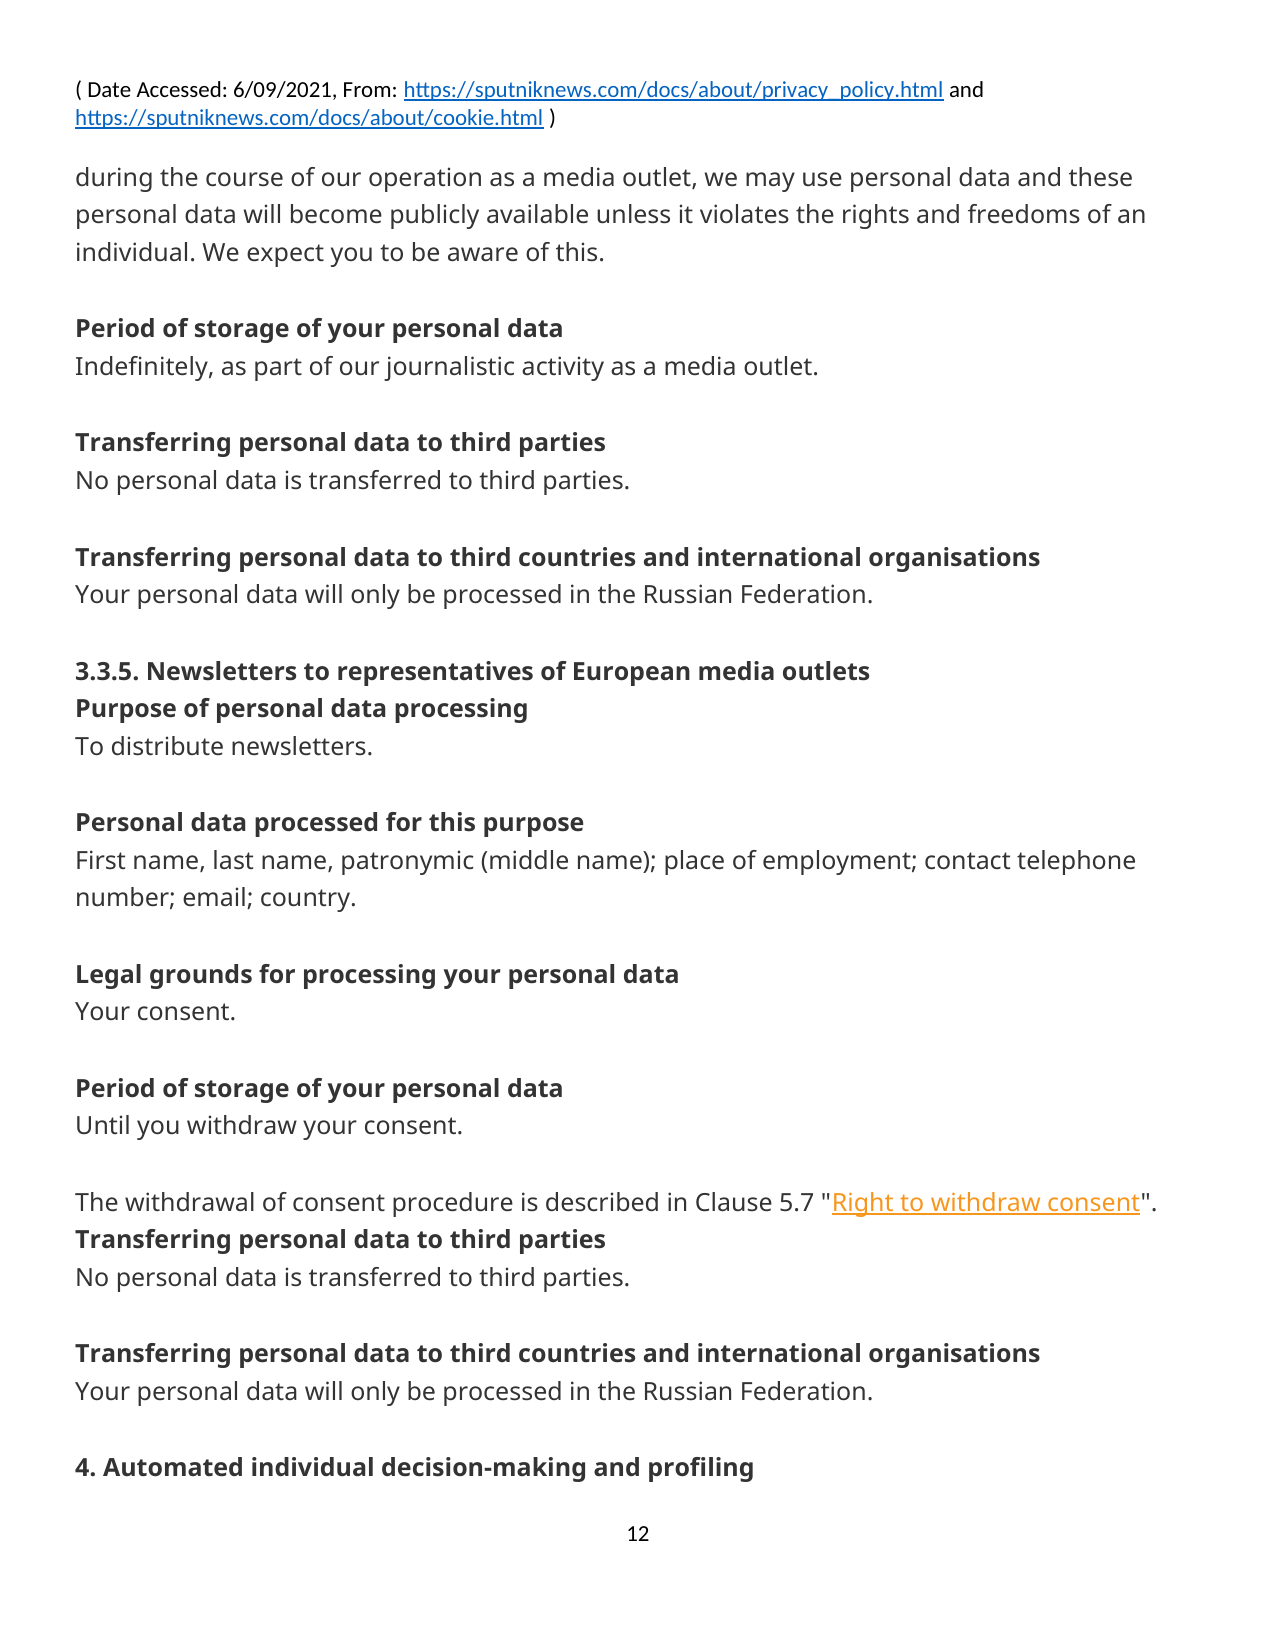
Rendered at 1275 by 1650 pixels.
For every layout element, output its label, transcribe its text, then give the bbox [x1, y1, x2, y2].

text Transferring personal data to third parties [75, 422, 1200, 459]
text Your personal data will only be processed in the Russian Federation. [75, 1370, 1200, 1408]
text Personal data processed for this purpose [75, 801, 1200, 839]
text Period of storage of your personal data [75, 1067, 1200, 1104]
text No personal data is transferred to third parties. [75, 1256, 1200, 1293]
text Transferring personal data to third countries and international organisations [75, 1333, 1200, 1370]
text Transferring personal data to third parties [75, 1218, 1200, 1256]
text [75, 156, 1200, 268]
text First name, last name, patronymic (middle name); place of employment; contact telephone number; email; country. [75, 839, 1200, 914]
text 4. Automated individual decision-making and profiling [75, 1447, 1200, 1484]
text The withdrawal of consent procedure is described in Clause 5.7 "Right to withdraw consent". [75, 1181, 1200, 1218]
text Indefinitely, as part of our journalistic activity as a media outlet. [75, 345, 1200, 383]
text 3.3.5. Newsletters to representatives of European media outlets [75, 650, 1200, 687]
text No personal data is transferred to third parties. [75, 459, 1200, 497]
text Your consent. [75, 990, 1200, 1028]
text Purpose of personal data processing [75, 687, 1200, 725]
text To distribute newsletters. [75, 725, 1200, 762]
text Period of storage of your personal data [75, 308, 1200, 345]
text Transferring personal data to third countries and international organisations [75, 536, 1200, 573]
text Your personal data will only be processed in the Russian Federation. [75, 573, 1200, 611]
text Legal grounds for processing your personal data [75, 953, 1200, 990]
text Until you withdraw your consent. [75, 1104, 1200, 1142]
